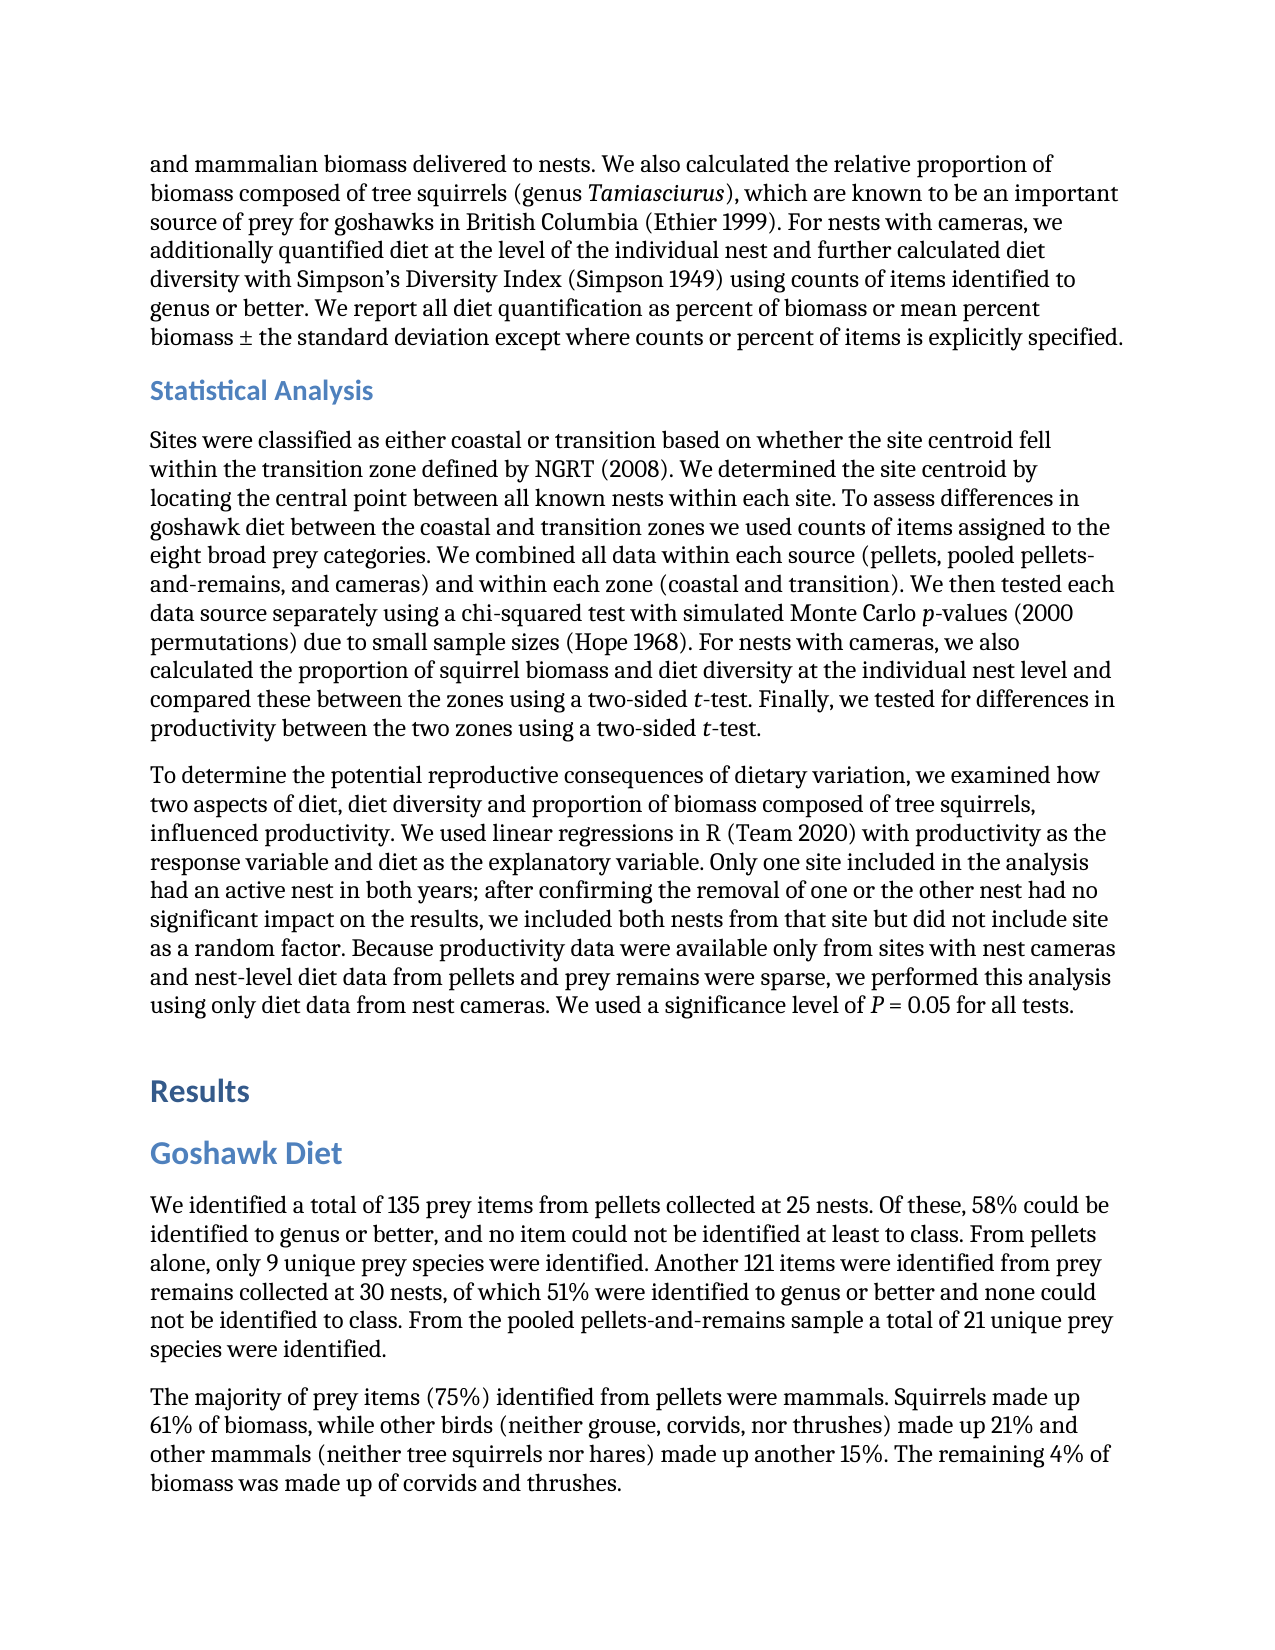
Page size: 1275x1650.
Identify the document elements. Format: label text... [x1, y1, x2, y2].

text We identified a total of 135 prey items from pellets collected at 25 nests. Of these, 58% could be identified to genus or better, and no item could not be identified at least to class. From pellets alone, only 9 unique prey species were identified. Another 121 items were identified from prey remains collected at 30 nests, of which 51% were identified to genus or better and none could not be identified to class. From the pooled pellets-and-remains sample a total of 21 unique prey species were identified. [150, 1191, 1125, 1364]
subtitle Goshawk Diet [150, 1132, 1125, 1172]
text The majority of prey items (75%) identified from pellets were mammals. Squirrels made up 61% of biomass, while other birds (neither grouse, corvids, nor thrushes) made up 21% and other mammals (neither tree squirrels nor hares) made up another 15%. The remaining 4% of biomass was made up of corvids and thrushes. [150, 1382, 1125, 1497]
subtitle Results [150, 1070, 1125, 1111]
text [150, 150, 1125, 351]
text Sites were classified as either coastal or transition based on whether the site centroid fell within the transition zone defined by NGRT (2008). We determined the site centroid by locating the central point between all known nests within each site. To assess differences in goshawk diet between the coastal and transition zones we used counts of items assigned to the eight broad prey categories. We combined all data within each source (pellets, pooled pellets-and-remains, and cameras) and within each zone (coastal and transition). We then tested each data source separately using a chi-squared test with simulated Monte Carlo p-values (2000 permutations) due to small sample sizes (Hope 1968). For nests with cameras, we also calculated the proportion of squirrel biomass and diet diversity at the individual nest level and compared these between the zones using a two-sided t-test. Finally, we tested for differences in productivity between the two zones using a two-sided t-test. [150, 426, 1125, 743]
subtitle Statistical Analysis [150, 372, 1125, 408]
text To determine the potential reproductive consequences of dietary variation, we examined how two aspects of diet, diet diversity and proportion of biomass composed of tree squirrels, influenced productivity. We used linear regressions in R (Team 2020) with productivity as the response variable and diet as the explanatory variable. Only one site included in the analysis had an active nest in both years; after confirming the removal of one or the other nest had no significant impact on the results, we included both nests from that site but did not include site as a random factor. Because productivity data were available only from sites with nest cameras and nest-level diet data from pellets and prey remains were sparse, we performed this analysis using only diet data from nest cameras. We used a significance level of P = 0.05 for all tests. [150, 761, 1125, 1020]
